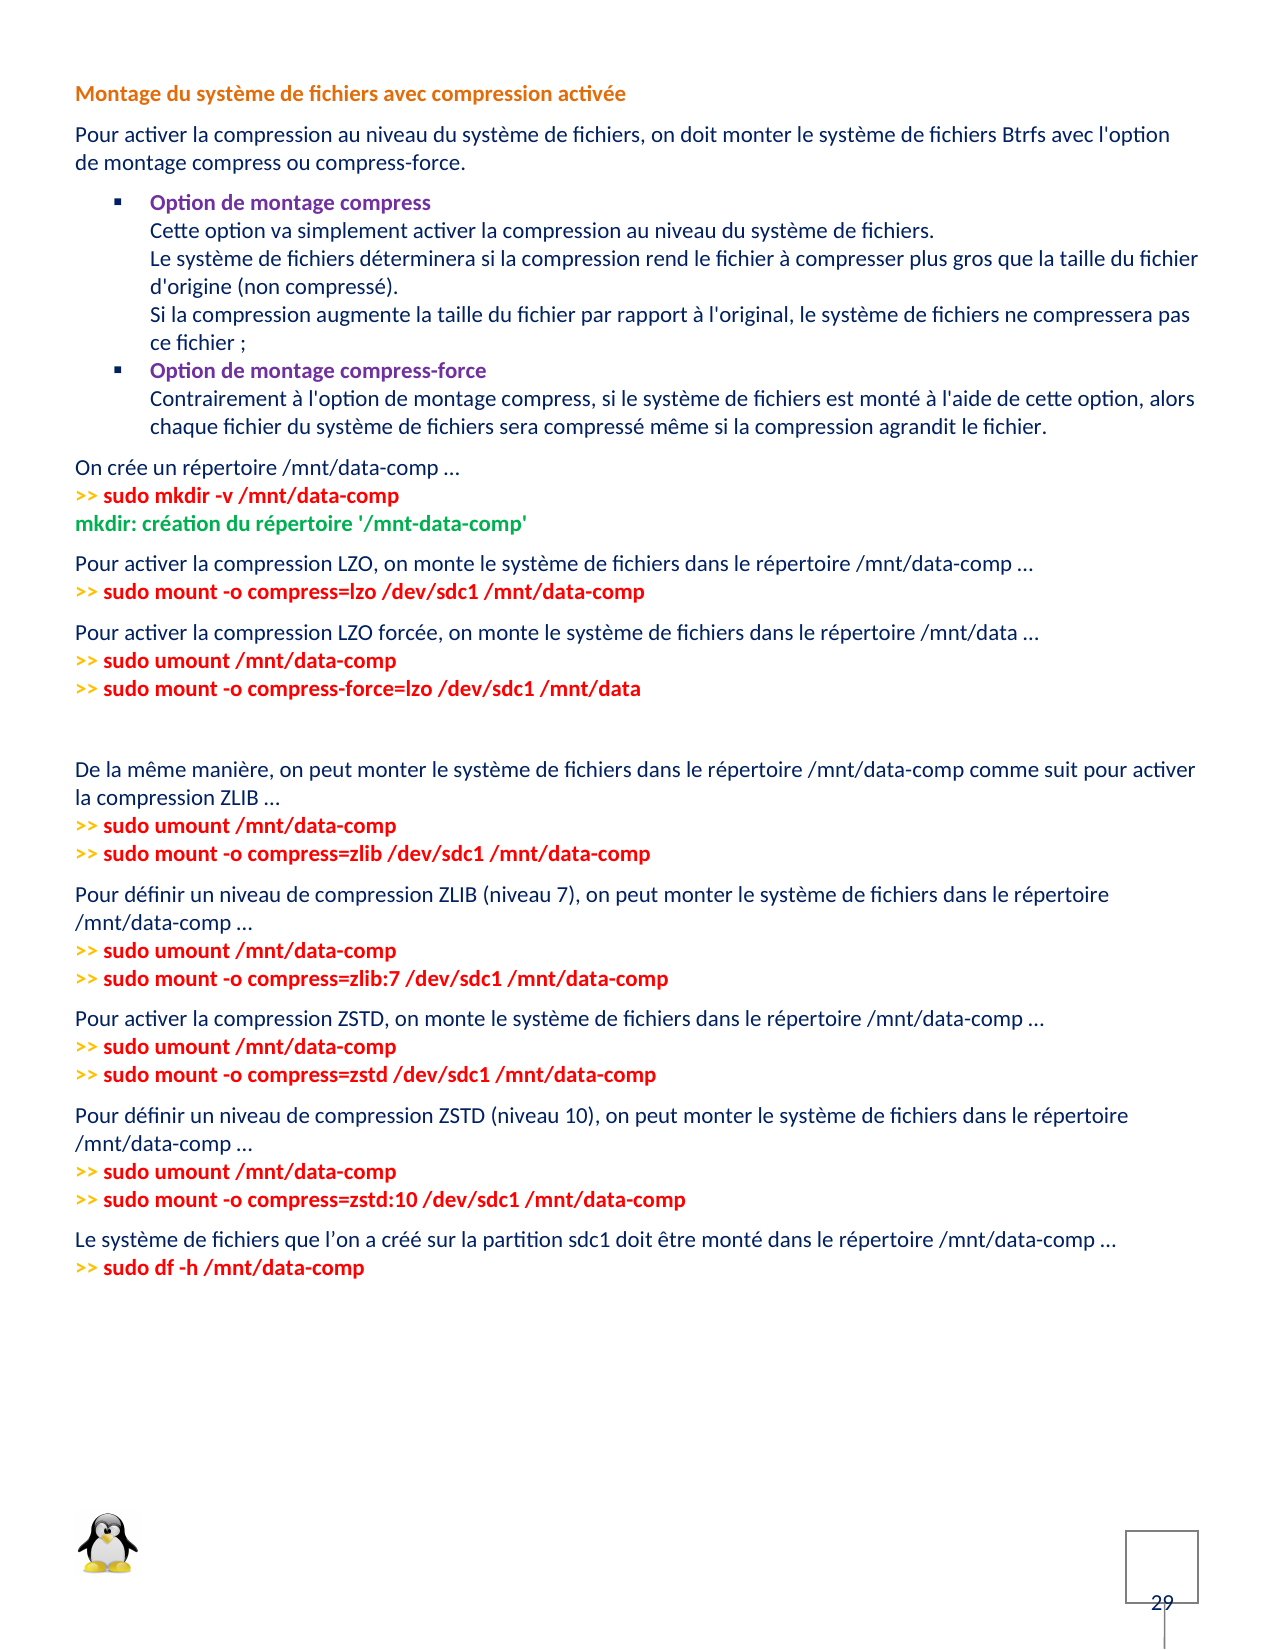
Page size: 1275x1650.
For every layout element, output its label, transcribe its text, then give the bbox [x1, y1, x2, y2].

text Pour définir un niveau de compression ZSTD (niveau 10), on peut monter le système de fichiers dans le répertoire /mnt/data-comp … >> sudo umount /mnt/data-comp >> sudo mount -o compress=zstd:10 /dev/sdc1 /mnt/data-comp [75, 1101, 1200, 1213]
text Pour activer la compression LZO forcée, on monte le système de fichiers dans le répertoire /mnt/data … >> sudo umount /mnt/data-comp >> sudo mount -o compress-force=lzo /dev/sdc1 /mnt/data [75, 618, 1200, 702]
list Option de montage compress Cette option va simplement activer la compression au niveau du système de fichiers. Le système de fichiers déterminera si la compression rend le fichier à compresser plus gros que la taille du fichier d'origine (non compressé). Si la compression augmente la taille du fichier par rapport à l'original, le système de fichiers ne compressera pas ce fichier ; [112, 188, 1200, 356]
text De la même manière, on peut monter le système de fichiers dans le répertoire /mnt/data-comp comme suit pour activer la compression ZLIB … >> sudo umount /mnt/data-comp >> sudo mount -o compress=zlib /dev/sdc1 /mnt/data-comp [75, 755, 1200, 867]
text On crée un répertoire /mnt/data-comp … >> sudo mkdir -v /mnt/data-comp mkdir: création du répertoire '/mnt-data-comp' [75, 453, 1200, 537]
text Pour activer la compression LZO, on monte le système de fichiers dans le répertoire /mnt/data-comp … >> sudo mount -o compress=lzo /dev/sdc1 /mnt/data-comp [75, 549, 1200, 606]
text Le système de fichiers que l’on a créé sur la partition sdc1 doit être monté dans le répertoire /mnt/data-comp … >> sudo df -h /mnt/data-comp [75, 1225, 1200, 1281]
list Option de montage compress-force Contrairement à l'option de montage compress, si le système de fichiers est monté à l'aide de cette option, alors chaque fichier du système de fichiers sera compressé même si la compression agrandit le fichier. [112, 356, 1200, 440]
text Pour définir un niveau de compression ZLIB (niveau 7), on peut monter le système de fichiers dans le répertoire /mnt/data-comp … >> sudo umount /mnt/data-comp >> sudo mount -o compress=zlib:7 /dev/sdc1 /mnt/data-comp [75, 880, 1200, 992]
text Pour activer la compression au niveau du système de fichiers, on doit monter le système de fichiers Btrfs avec l'option de montage compress ou compress-force. [75, 120, 1200, 176]
text Pour activer la compression ZSTD, on monte le système de fichiers dans le répertoire /mnt/data-comp … >> sudo umount /mnt/data-comp >> sudo mount -o compress=zstd /dev/sdc1 /mnt/data-comp [75, 1004, 1200, 1088]
picture [75, 1510, 142, 1577]
subtitle Montage du système de fichiers avec compression activée [75, 79, 1200, 107]
